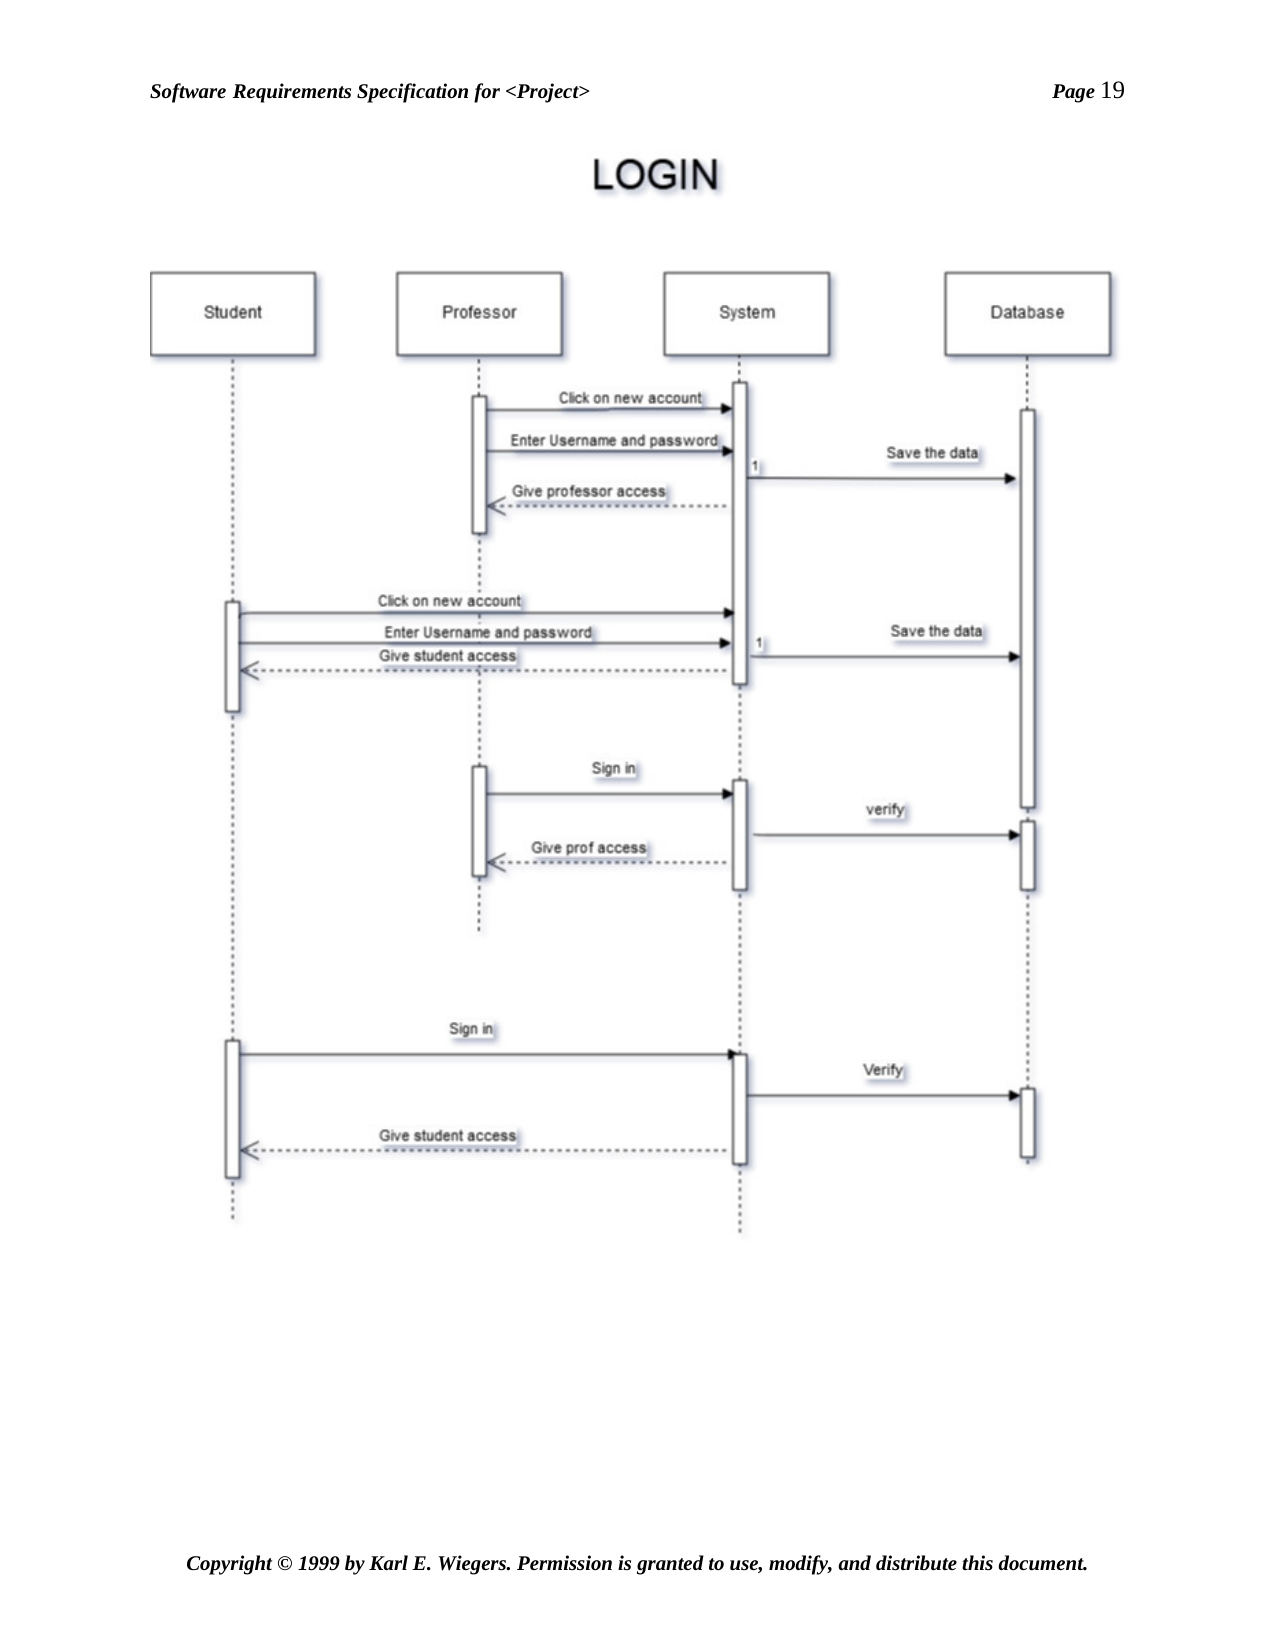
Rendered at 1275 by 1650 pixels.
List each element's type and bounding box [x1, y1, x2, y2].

picture [150, 150, 1125, 1250]
